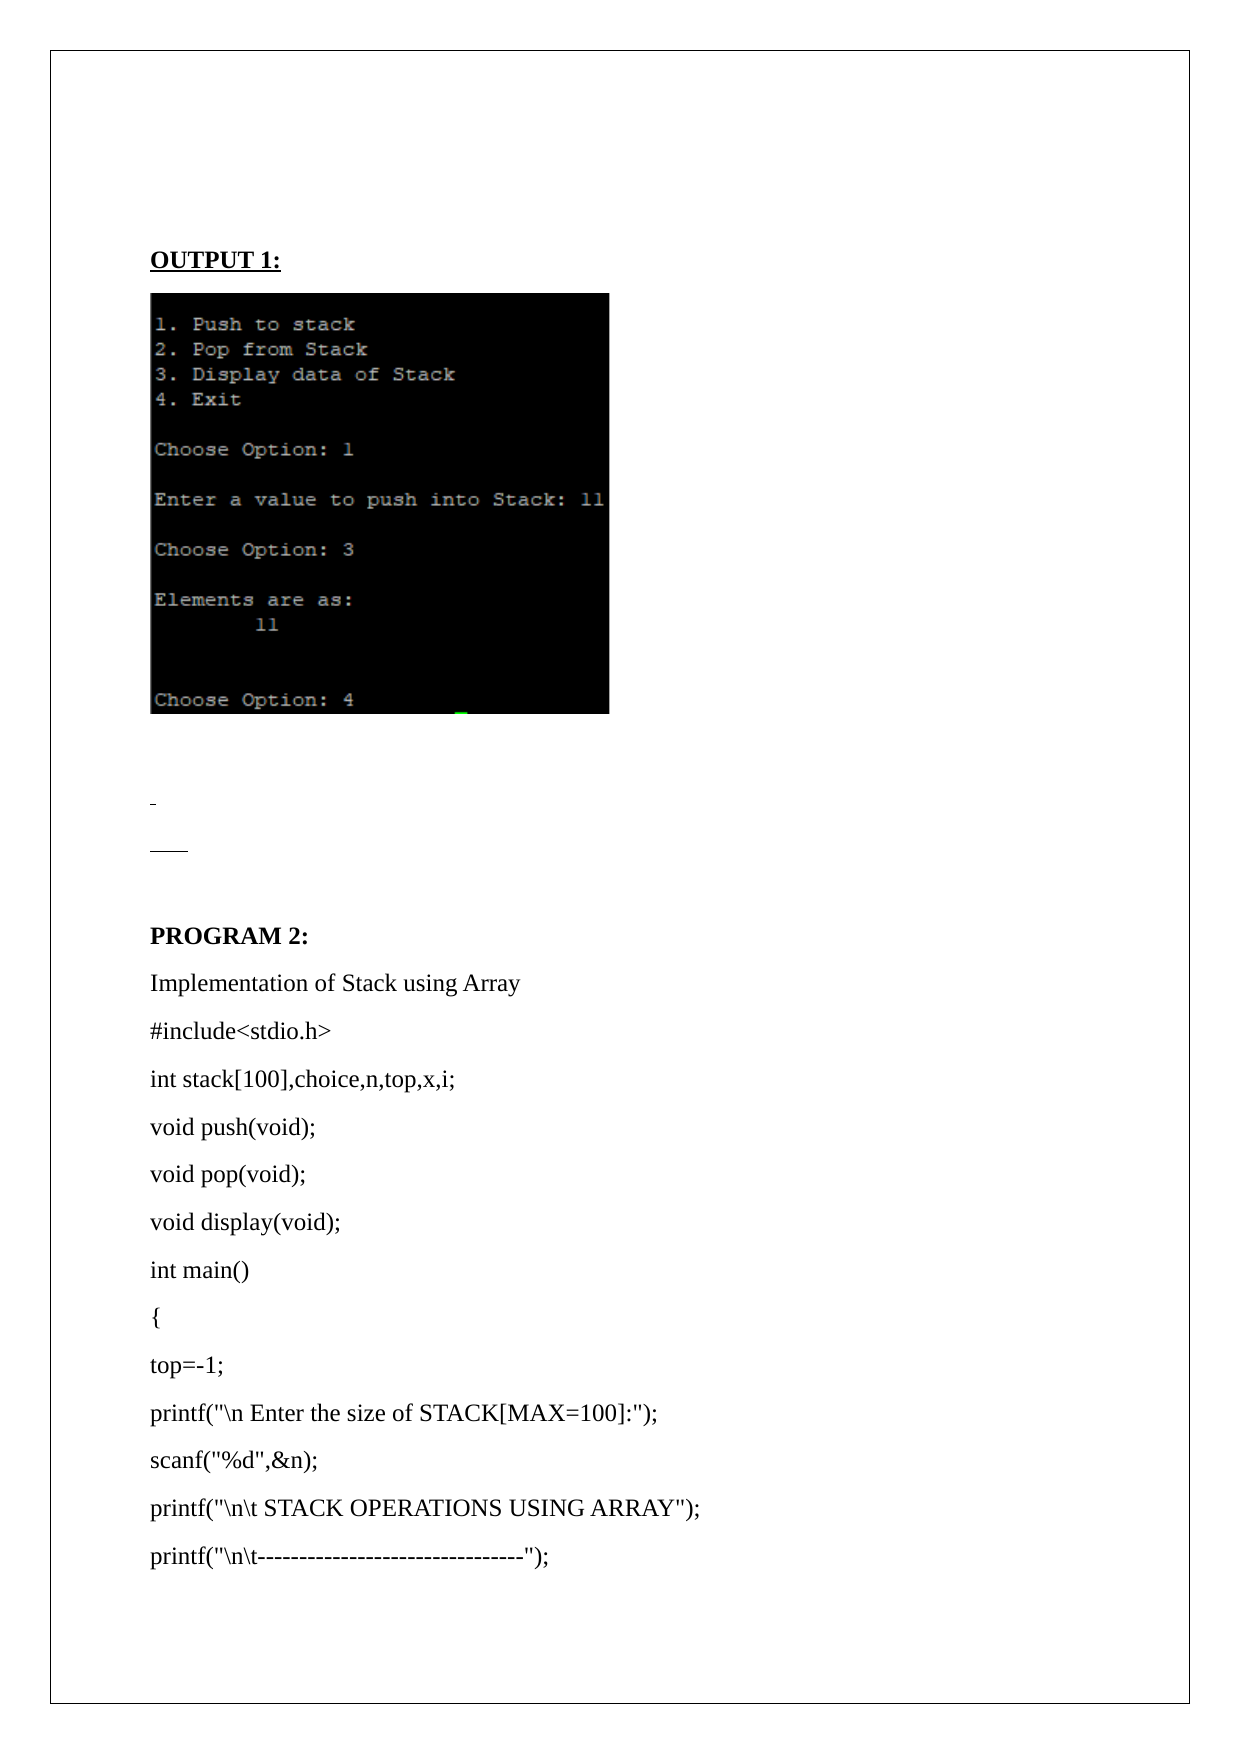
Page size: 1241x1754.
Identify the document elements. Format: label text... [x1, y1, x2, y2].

picture [150, 293, 610, 714]
text void push(void); [150, 1112, 1090, 1140]
text #include<stdio.h> [150, 1016, 1090, 1045]
text { [150, 1302, 1090, 1331]
text void pop(void); [150, 1159, 1090, 1188]
text Implementation of Stack using Array [150, 968, 1090, 997]
text void display(void); [150, 1207, 1090, 1236]
text int stack[100],choice,n,top,x,i; [150, 1064, 1090, 1093]
text OUTPUT 1: [150, 245, 1090, 274]
text PROGRAM 2: [150, 921, 1090, 949]
text printf("\n Enter the size of STACK[MAX=100]:"); [150, 1398, 1090, 1427]
text printf("\n\t--------------------------------"); [150, 1541, 1090, 1570]
text top=-1; [150, 1350, 1090, 1379]
text int main() [150, 1255, 1090, 1283]
text scanf("%d",&n); [150, 1446, 1090, 1474]
text printf("\n\t STACK OPERATIONS USING ARRAY"); [150, 1493, 1090, 1522]
